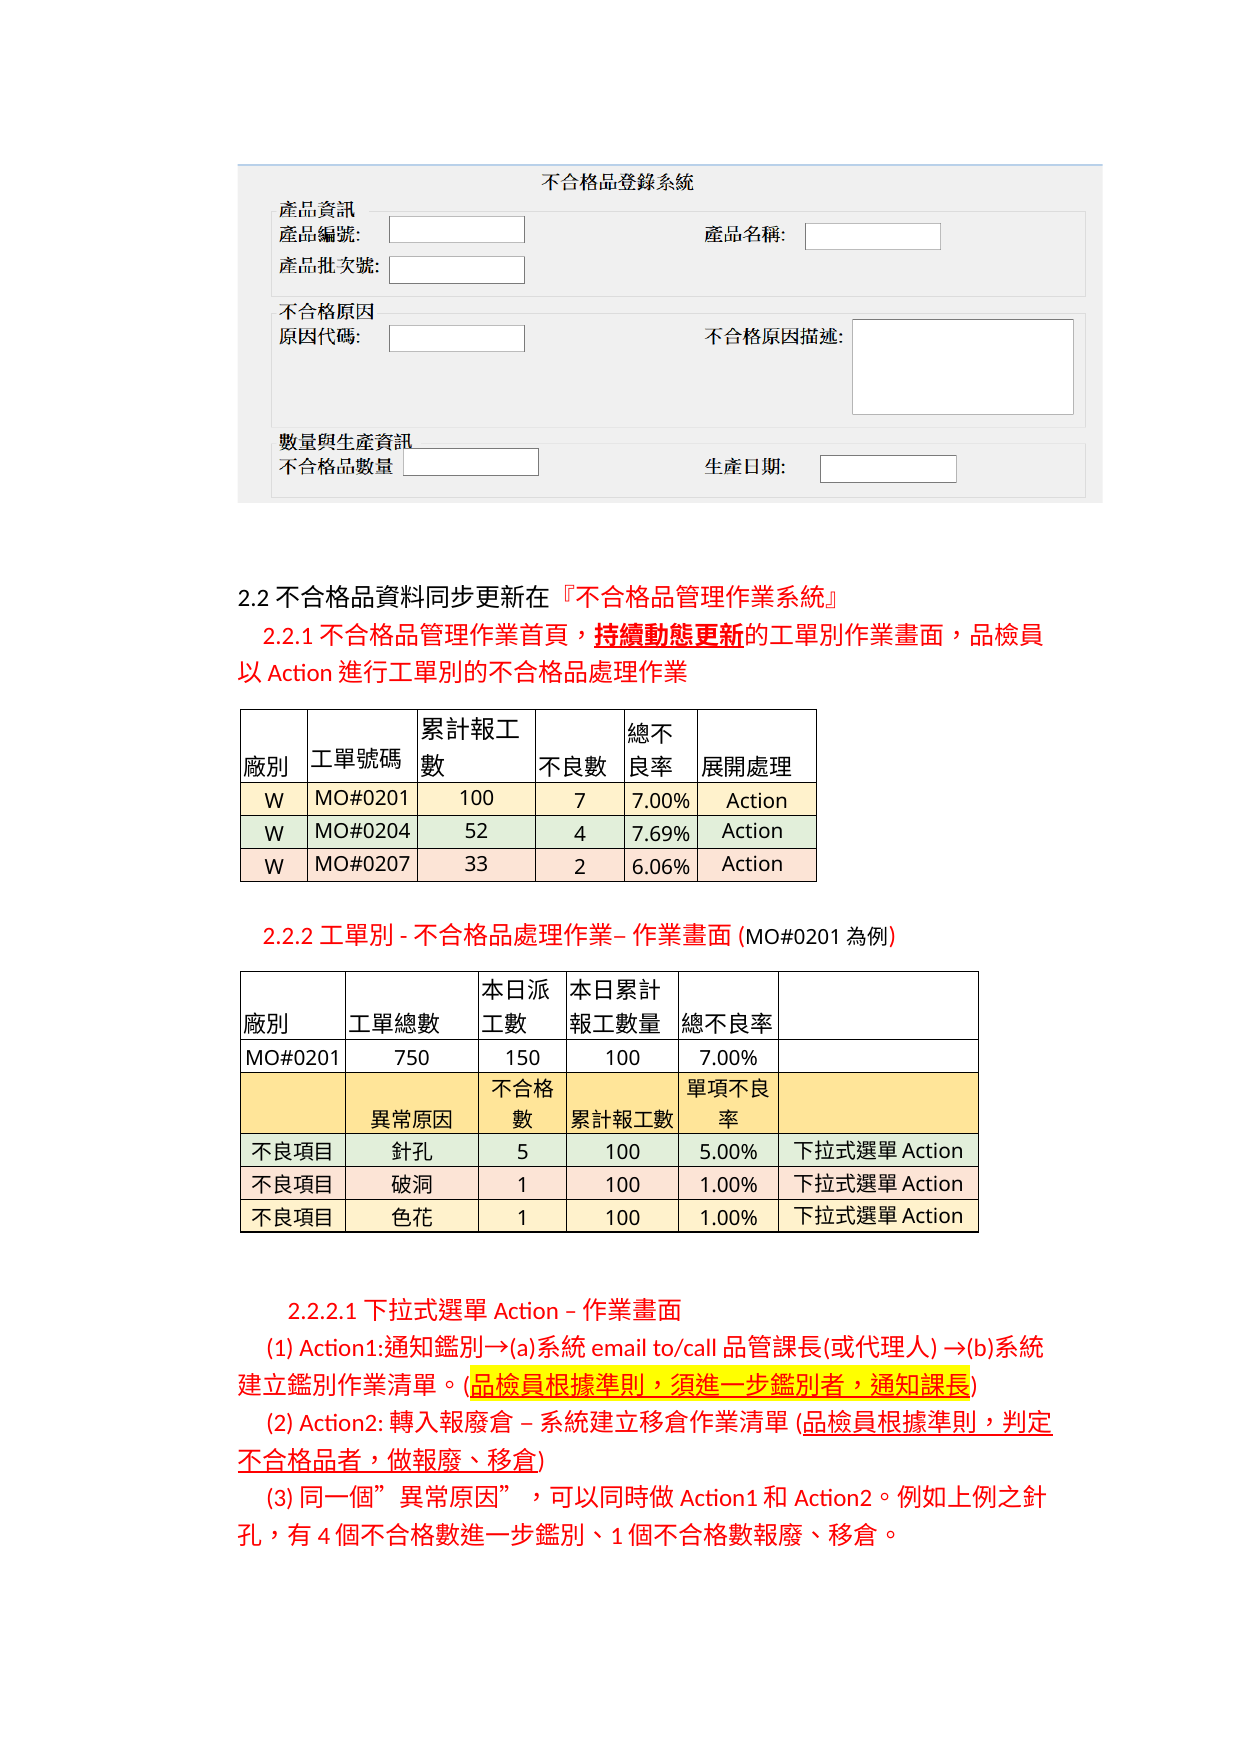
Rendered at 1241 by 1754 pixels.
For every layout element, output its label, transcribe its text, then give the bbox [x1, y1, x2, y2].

table_cell 破洞 [346, 1167, 478, 1199]
table_header 工單總數 [346, 972, 478, 1039]
list (2) Action2: 轉入報廢倉 – 系統建立移倉作業清單 (品檢員根據準則，判定不合格品者，做報廢、移倉) [237, 1402, 1053, 1477]
table_cell 單項不良率 [679, 1073, 778, 1133]
table_cell W [241, 849, 307, 881]
table_cell 100 [567, 1134, 678, 1166]
table_cell 7.69% [625, 816, 697, 848]
table_cell 52 [418, 816, 535, 848]
table_header 本日派工數 [479, 972, 566, 1039]
table_cell 異常原因 [346, 1073, 478, 1133]
picture [237, 164, 1103, 503]
table_cell 針孔 [346, 1134, 478, 1166]
list (3) 同一個”異常原因”，可以同時做 Action1 和 Action2。例如上例之針孔，有4個不合格數進一步鑑別、1個不合格數報廢、移倉。 [237, 1477, 1053, 1552]
table_cell 100 [418, 783, 535, 815]
table_cell 5.00% [679, 1134, 778, 1166]
table_header [779, 972, 978, 1039]
table_cell 色花 [346, 1200, 478, 1231]
table_cell 1 [479, 1200, 566, 1231]
table_cell MO#0201 [308, 783, 417, 815]
list 2.2.1 不合格品管理作業首頁，持續動態更新的工單別作業畫面，品檢員以Action進行工單別的不合格品處理作業 [237, 614, 1053, 689]
list 2.2.2.1 下拉式選單 Action – 作業畫面 [237, 1289, 1053, 1327]
table_cell MO#0204 [308, 816, 417, 848]
table_cell 7 [536, 783, 624, 815]
table_header 不良數 [536, 710, 624, 782]
table_header 本日累計報工數量 [567, 972, 678, 1039]
table_cell 7.00% [679, 1040, 778, 1072]
table_cell 不良項目 [241, 1200, 345, 1231]
table_cell 6.06% [625, 849, 697, 881]
table_cell 5 [479, 1134, 566, 1166]
table_cell 1.00% [679, 1167, 778, 1199]
table_cell 下拉式選單Action [779, 1200, 978, 1231]
table_cell 33 [418, 849, 535, 881]
table_cell 不合格數 [479, 1073, 566, 1133]
table_cell 4 [536, 816, 624, 848]
table_cell 下拉式選單Action [779, 1167, 978, 1199]
table_cell 100 [567, 1167, 678, 1199]
table_cell 不良項目 [241, 1167, 345, 1199]
table_cell 7.00% [625, 783, 697, 815]
list 2.2.2 工單別 - 不合格品處理作業– 作業畫面 (MO#0201 為例) [237, 914, 1053, 952]
table_header 累計報工數 [418, 710, 535, 782]
table_cell W [241, 783, 307, 815]
table_header 總不良率 [625, 710, 697, 782]
list (1) Action1:通知鑑別→(a)系統email to/call 品管課長(或代理人) →(b)系統建立鑑別作業清單。(品檢員根據準則，須進一步鑑別者，通知課長) [237, 1327, 1053, 1402]
table_cell [241, 1073, 345, 1133]
table_cell MO#0201 [241, 1040, 345, 1072]
table_cell 2 [536, 849, 624, 881]
table_cell W [241, 816, 307, 848]
table_header 展開處理 [698, 710, 816, 782]
table_cell 100 [567, 1200, 678, 1231]
table_cell 1 [479, 1167, 566, 1199]
table_cell MO#0207 [308, 849, 417, 881]
list 2.2 不合格品資料同步更新在『不合格品管理作業系統』 [237, 577, 1053, 614]
table_cell 下拉式選單Action [779, 1134, 978, 1166]
table_cell [779, 1073, 978, 1133]
table_header 工單號碼 [308, 710, 417, 782]
table_cell Action [698, 816, 816, 848]
table_cell Action [698, 783, 816, 815]
table_header 總不良率 [679, 972, 778, 1039]
table_header 廠別 [241, 972, 345, 1039]
table_cell 1.00% [679, 1200, 778, 1231]
table_cell 100 [567, 1040, 678, 1072]
table_cell 750 [346, 1040, 478, 1072]
table_cell 150 [479, 1040, 566, 1072]
table_cell 不良項目 [241, 1134, 345, 1166]
table_cell Action [698, 849, 816, 881]
table_cell 累計報工數 [567, 1073, 678, 1133]
table_header 廠別 [241, 710, 307, 782]
table_cell [779, 1040, 978, 1072]
